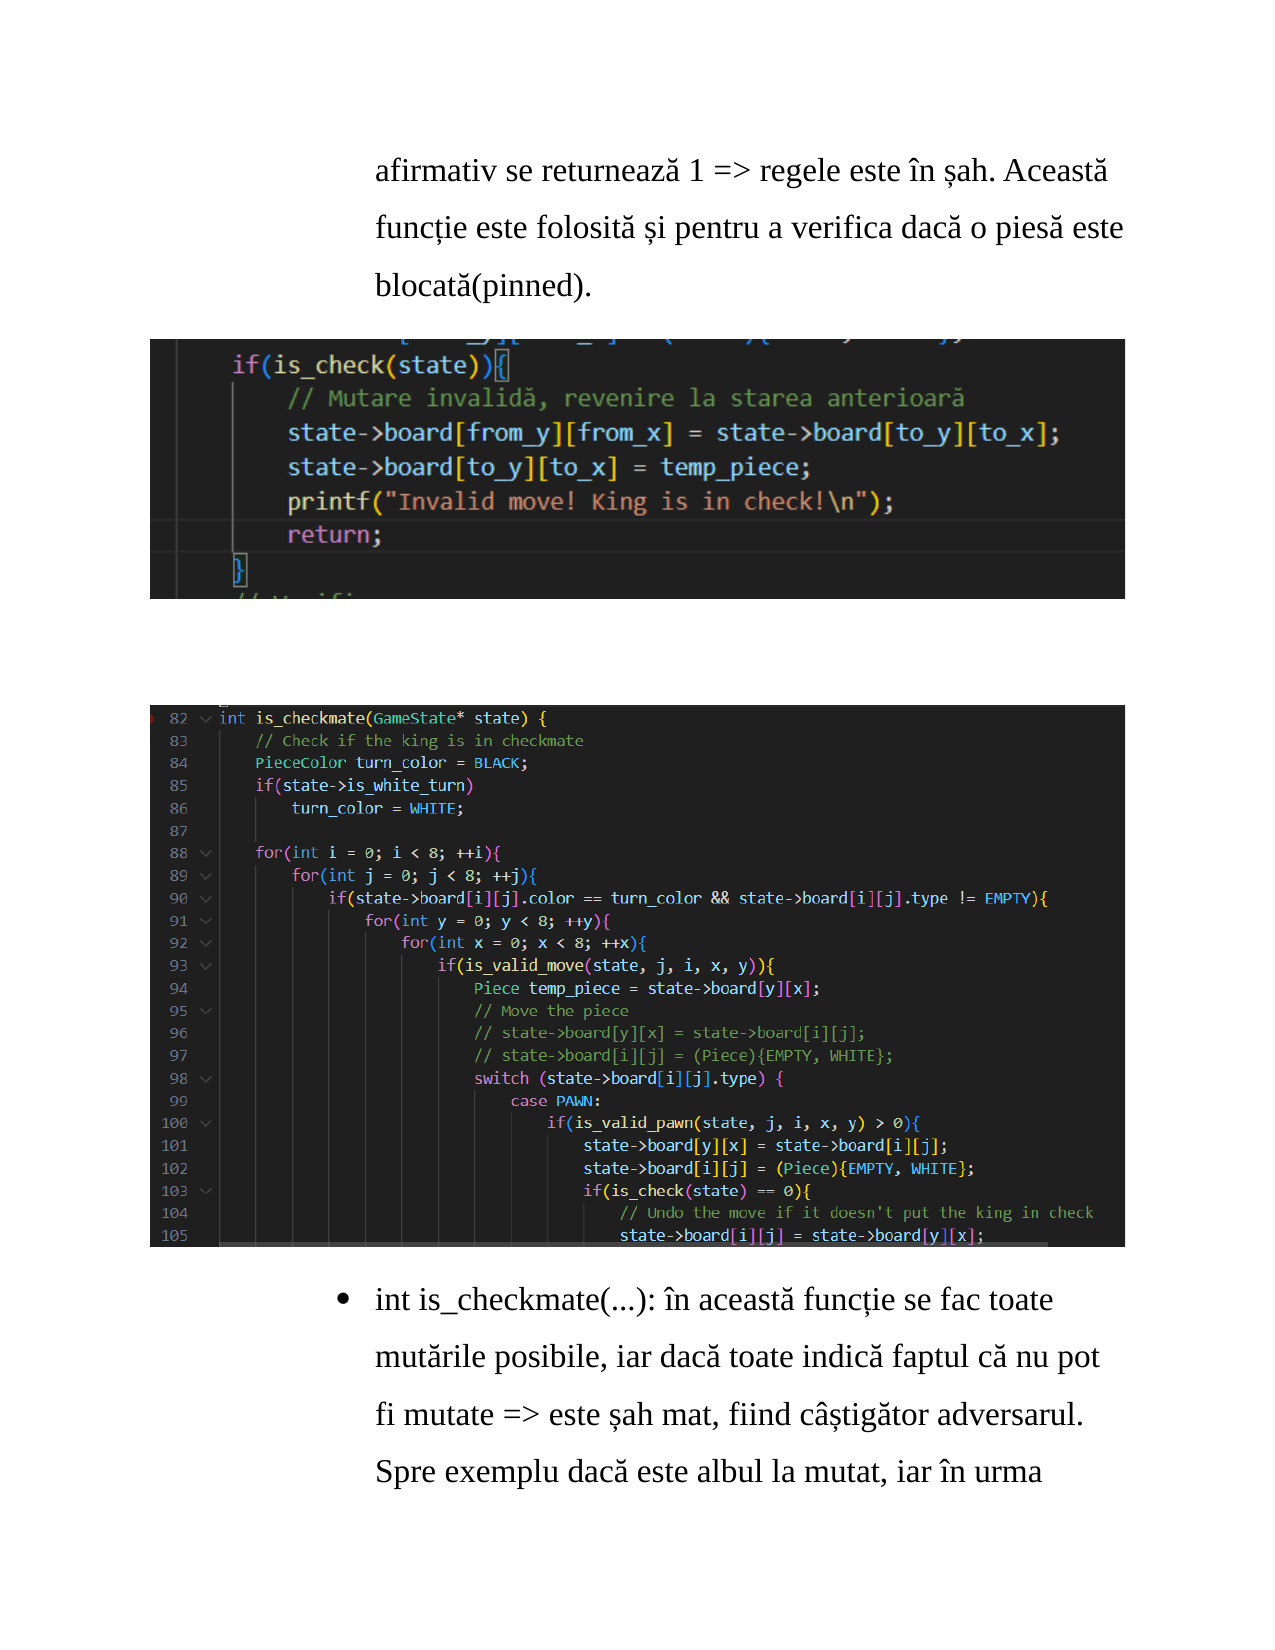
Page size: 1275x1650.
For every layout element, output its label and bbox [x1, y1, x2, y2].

list [337, 150, 1125, 303]
picture [150, 705, 1125, 1247]
picture [150, 339, 1125, 599]
list [337, 1279, 1125, 1490]
